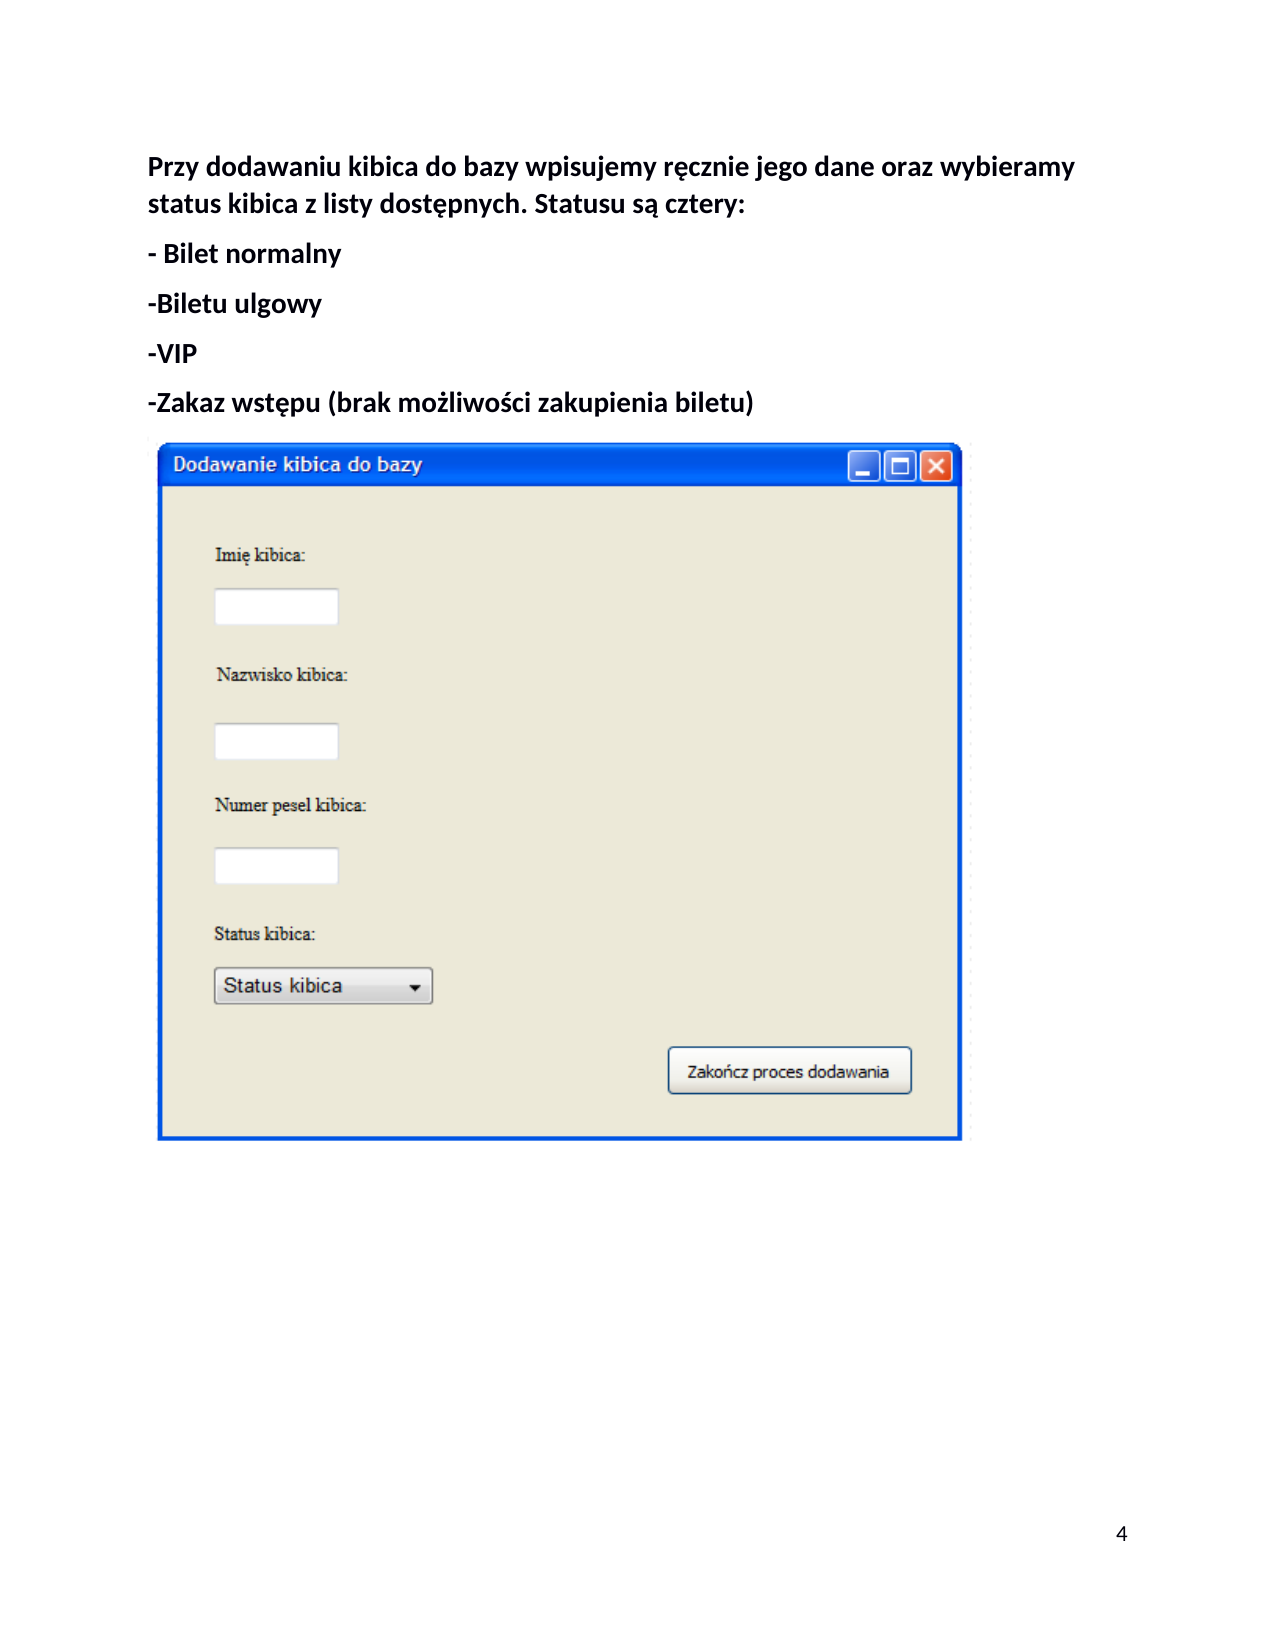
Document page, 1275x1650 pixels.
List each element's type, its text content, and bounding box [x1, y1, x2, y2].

text -VIP [148, 335, 1127, 370]
text - Bilet normalny [148, 235, 1127, 271]
text -Zakaz wstępu (brak możliwości zakupienia biletu) [148, 384, 1127, 420]
text Przy dodawaniu kibica do bazy wpisujemy ręcznie jego dane oraz wybieramy status kibica z listy dostępnych. Statusu są cztery: [148, 148, 1127, 221]
text -Biletu ulgowy [148, 285, 1127, 320]
picture [147, 434, 978, 1147]
